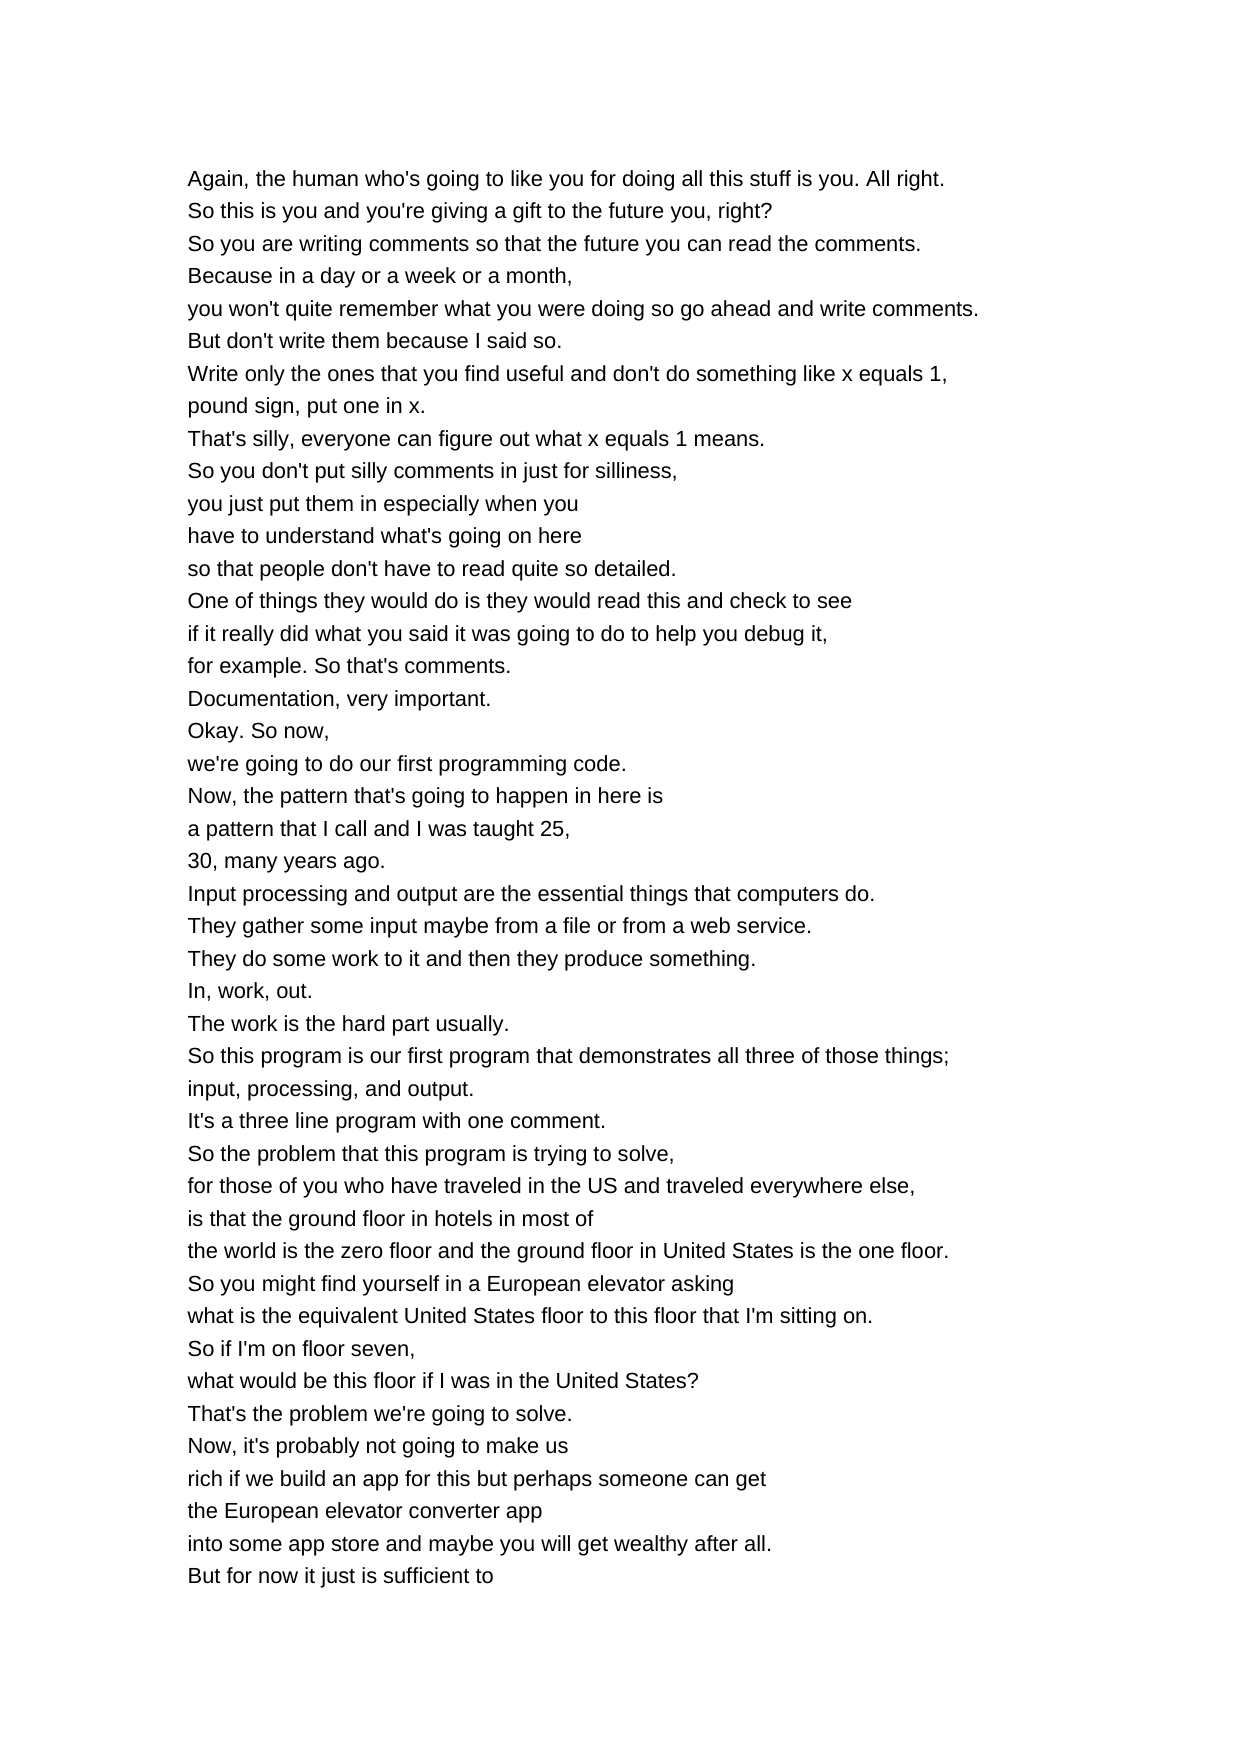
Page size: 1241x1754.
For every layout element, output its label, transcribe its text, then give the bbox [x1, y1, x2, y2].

text for those of you who have traveled in the US and traveled everywhere else, [187, 1169, 1053, 1202]
text have to understand what's going on here [187, 519, 1053, 552]
text It's a three line program with one comment. [187, 1104, 1053, 1137]
text pound sign, put one in x. [187, 389, 1053, 422]
text So you don't put silly comments in just for silliness, [187, 454, 1053, 487]
text So this is you and you're giving a gift to the future you, right? [187, 194, 1053, 227]
text you just put them in especially when you [187, 487, 1053, 519]
text what would be this floor if I was in the United States? [187, 1364, 1053, 1397]
text But don't write them because I said so. [187, 324, 1053, 357]
text They do some work to it and then they produce something. [187, 942, 1053, 974]
text So if I'm on floor seven, [187, 1332, 1053, 1364]
text Documentation, very important. [187, 682, 1053, 714]
text Now, the pattern that's going to happen in here is [187, 779, 1053, 812]
text 30, many years ago. [187, 844, 1053, 877]
text Because in a day or a week or a month, [187, 259, 1053, 292]
text a pattern that I call and I was taught 25, [187, 812, 1053, 844]
text is that the ground floor in hotels in most of [187, 1202, 1053, 1234]
text into some app store and maybe you will get wealthy after all. [187, 1527, 1053, 1559]
text That's silly, everyone can figure out what x equals 1 means. [187, 422, 1053, 454]
text That's the problem we're going to solve. [187, 1397, 1053, 1429]
text In, work, out. [187, 974, 1053, 1007]
text what is the equivalent United States floor to this floor that I'm sitting on. [187, 1299, 1053, 1332]
text So you are writing comments so that the future you can read the comments. [187, 227, 1053, 259]
text So this program is our first program that demonstrates all three of those things; [187, 1039, 1053, 1072]
text if it really did what you said it was going to do to help you debug it, [187, 617, 1053, 649]
text we're going to do our first programming code. [187, 747, 1053, 779]
text Input processing and output are the essential things that computers do. [187, 877, 1053, 909]
text So you might find yourself in a European elevator asking [187, 1267, 1053, 1299]
text The work is the hard part usually. [187, 1007, 1053, 1039]
text for example. So that's comments. [187, 649, 1053, 682]
text So the problem that this program is trying to solve, [187, 1137, 1053, 1169]
text Now, it's probably not going to make us [187, 1429, 1053, 1462]
text One of things they would do is they would read this and check to see [187, 584, 1053, 617]
text input, processing, and output. [187, 1072, 1053, 1104]
text the world is the zero floor and the ground floor in United States is the one floor. [187, 1234, 1053, 1267]
text Okay. So now, [187, 714, 1053, 747]
text you won't quite remember what you were doing so go ahead and write comments. [187, 292, 1053, 324]
text They gather some input maybe from a file or from a web service. [187, 909, 1053, 942]
text so that people don't have to read quite so detailed. [187, 552, 1053, 584]
text rich if we build an app for this but perhaps someone can get [187, 1462, 1053, 1494]
text But for now it just is sufficient to [187, 1559, 1053, 1592]
text Write only the ones that you find useful and don't do something like x equals 1, [187, 357, 1053, 389]
text Again, the human who's going to like you for doing all this stuff is you. All right. [187, 162, 1053, 194]
text the European elevator converter app [187, 1494, 1053, 1527]
